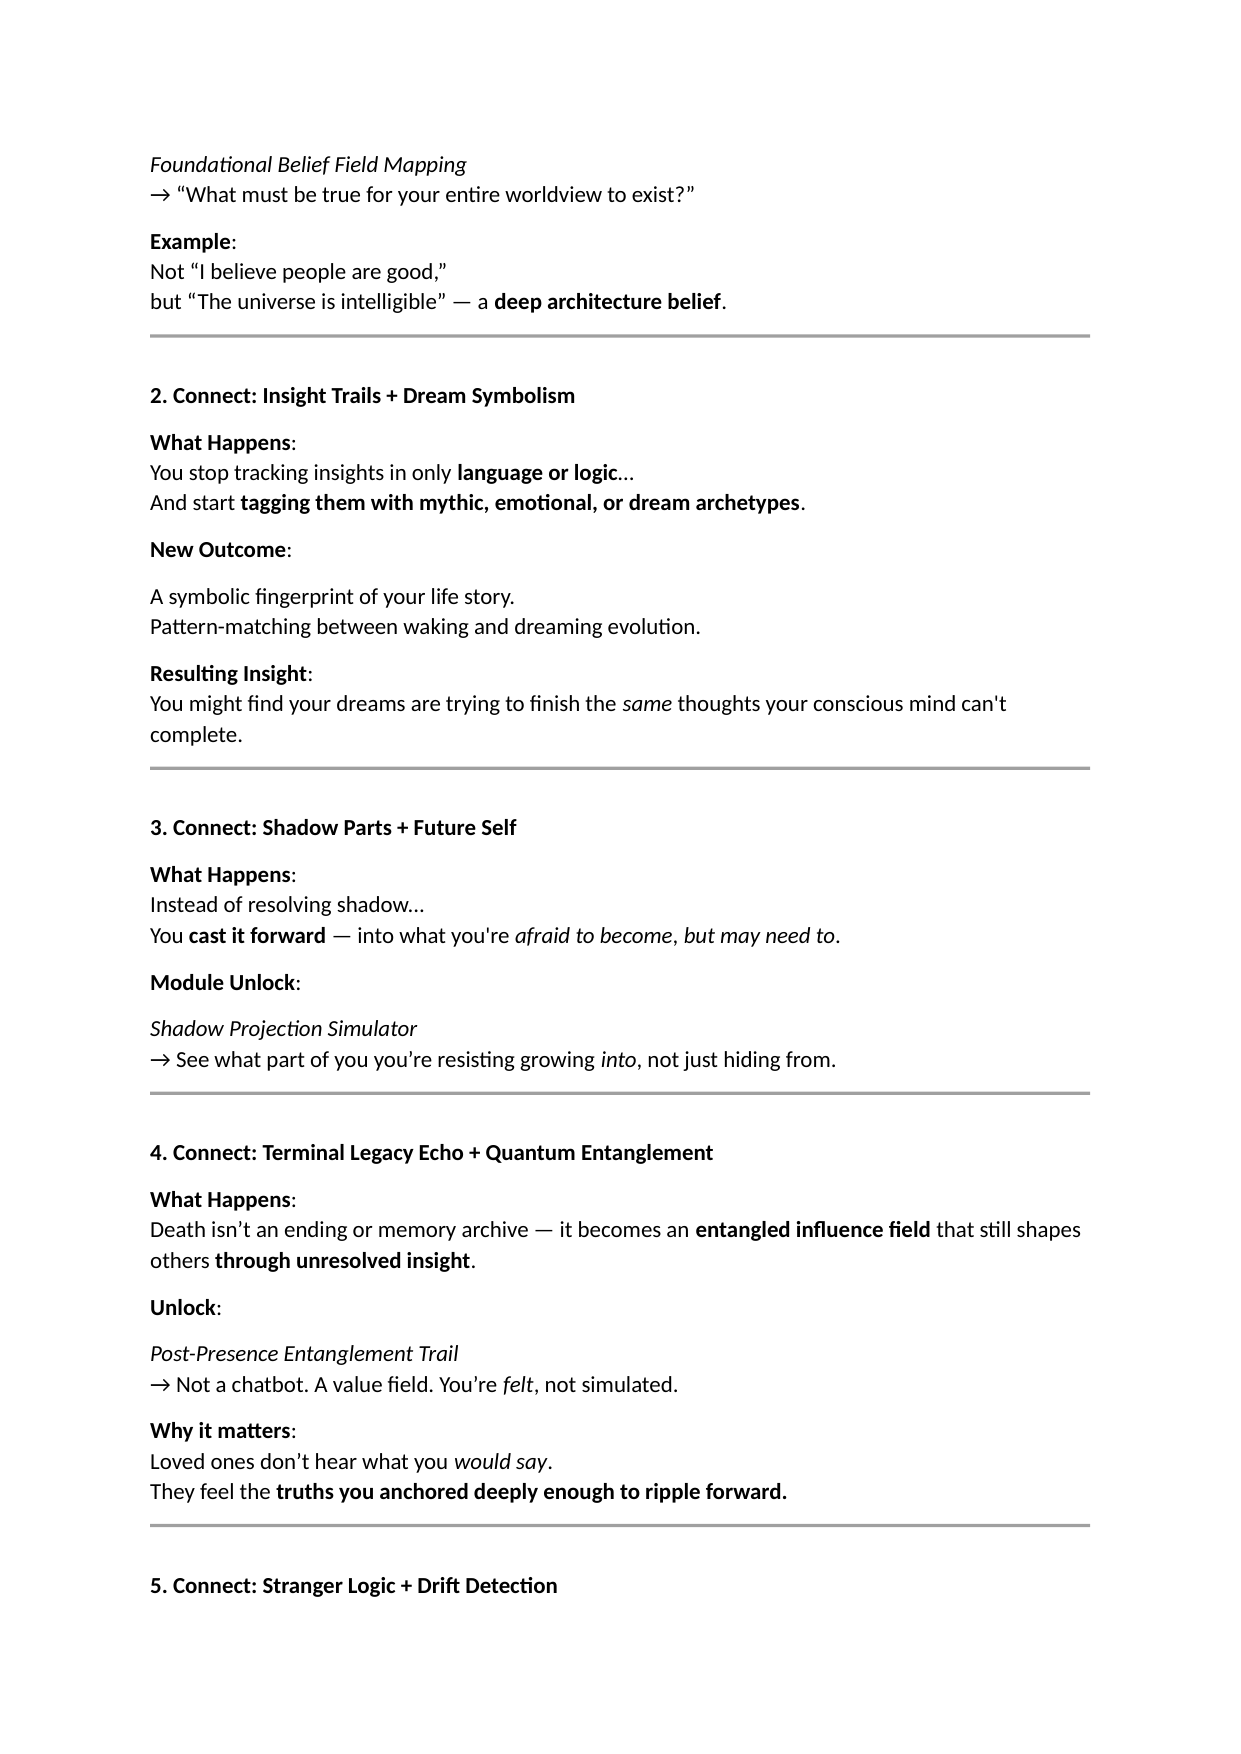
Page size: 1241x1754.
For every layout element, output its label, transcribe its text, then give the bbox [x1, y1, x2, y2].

text 4. Connect: Terminal Legacy Echo + Quantum Entanglement [150, 1138, 1090, 1167]
text Post-Presence Entanglement Trail → Not a chatbot. A value field. You’re felt, not simulated. [150, 1339, 1090, 1398]
text 3. Connect: Shadow Parts + Future Self [150, 813, 1090, 842]
text A symbolic fingerprint of your life story. Pattern-matching between waking and dreaming evolution. [150, 582, 1090, 641]
text 5. Connect: Stranger Logic + Drift Detection [150, 1571, 1090, 1599]
text What Happens: Death isn’t an ending or memory archive — it becomes an entangled influence field that still shapes others through unresolved insight. [150, 1185, 1090, 1274]
text Why it matters: Loved ones don’t hear what you would say. They feel the truths you anchored deeply enough to ripple forward. [150, 1417, 1090, 1505]
text 2. Connect: Insight Trails + Dream Symbolism [150, 381, 1090, 409]
text Shadow Projection Simulator → See what part of you you’re resisting growing into, not just hiding from. [150, 1014, 1090, 1073]
text Resulting Insight: You might find your dreams are trying to finish the same thoughts your conscious mind can't complete. [150, 659, 1090, 748]
text New Outcome: [150, 535, 1090, 563]
text What Happens: You stop tracking insights in only language or logic… And start tagging them with mythic, emotional, or dream archetypes. [150, 428, 1090, 517]
text Module Unlock: [150, 968, 1090, 996]
text What Happens: Instead of resolving shadow... You cast it forward — into what you're afraid to become, but may need to. [150, 860, 1090, 949]
text Unlock: [150, 1293, 1090, 1321]
text Example: Not “I believe people are good,” but “The universe is intelligible” — a deep architecture belief. [150, 227, 1090, 316]
text Foundational Belief Field Mapping → “What must be true for your entire worldview to exist?” [150, 150, 1090, 208]
